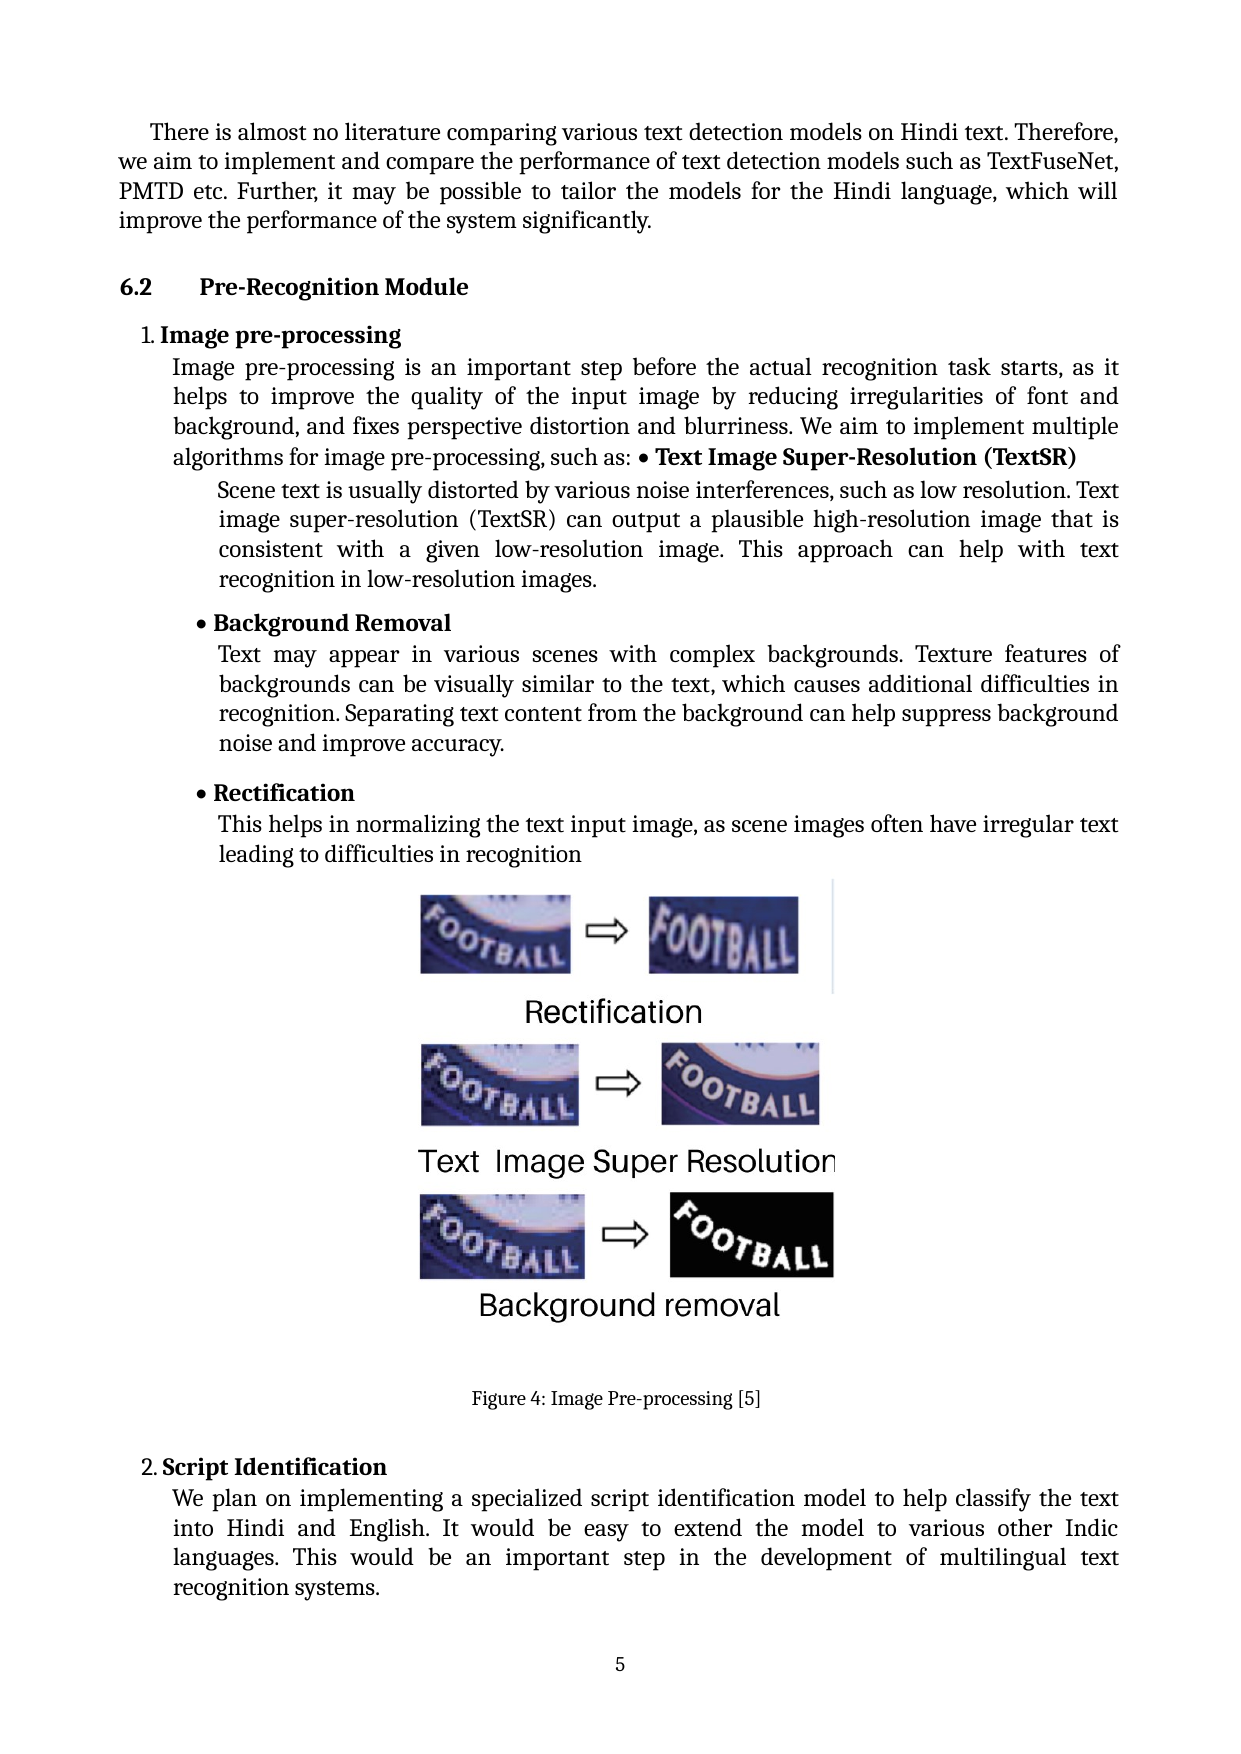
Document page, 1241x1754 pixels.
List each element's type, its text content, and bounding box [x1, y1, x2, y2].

text This helps in normalizing the text input image, as scene images often have irregular text leading to difficulties in recognition [218, 810, 1120, 868]
text Scene text is usually distorted by various noise interferences, such as low resolution. Text image super-resolution (TextSR) can output a plausible high-resolution image that is consistent with a given low-resolution image. This approach can help with text recognition in low-resolution images. [218, 476, 1120, 593]
text There is almost no literature comparing various text detection models on Hindi text. Therefore, we aim to implement and compare the performance of text detection models such as TextFuseNet, PMTD etc. Further, it may be possible to tailor the models for the Hindi language, which will improve the performance of the system significantly. [118, 118, 1120, 235]
subtitle • Background Removal [195, 607, 1120, 638]
text 6.2 Pre-Recognition Module [120, 273, 1120, 301]
picture [405, 869, 835, 1354]
text We plan on implementing a specialized script identification model to help classify the text into Hindi and English. It would be easy to extend the model to various other Indic languages. This would be an important step in the development of multilingual text recognition systems. [172, 1484, 1120, 1601]
subtitle 2. Script Identification [141, 1453, 1120, 1482]
text Figure 4: Image Pre-processing [5] [120, 1387, 1113, 1411]
text Text may appear in various scenes with complex backgrounds. Texture features of backgrounds can be visually similar to the text, which causes additional difficulties in recognition. Separating text content from the background can help suppress background noise and improve accuracy. [218, 640, 1120, 757]
subtitle 1. Image pre-processing [141, 321, 1120, 350]
text Image pre-processing is an important step before the actual recognition task starts, as it helps to improve the quality of the input image by reducing irregularities of font and background, and fixes perspective distortion and blurriness. We aim to implement multiple algorithms for image pre-processing, such as: • Text Image Super-Resolution (TextSR) [172, 352, 1120, 472]
subtitle • Rectification [195, 777, 1120, 808]
